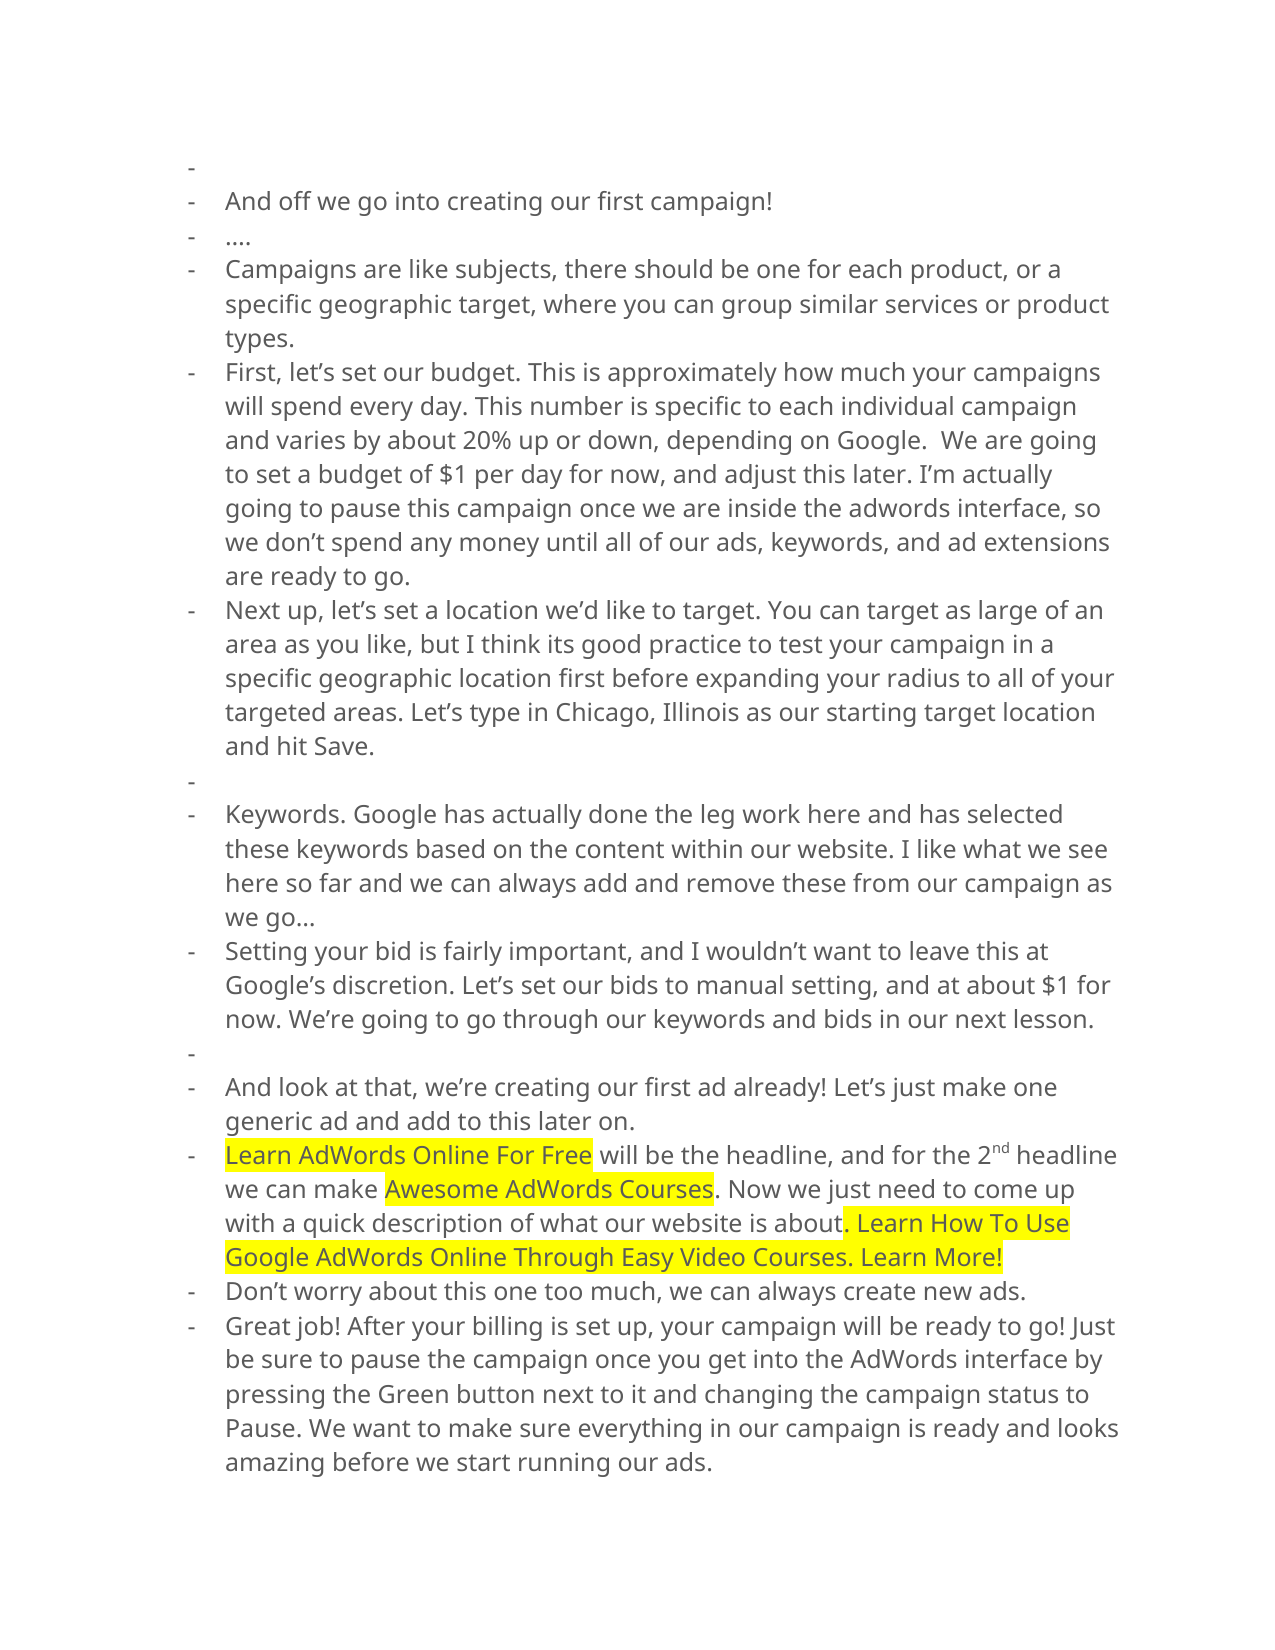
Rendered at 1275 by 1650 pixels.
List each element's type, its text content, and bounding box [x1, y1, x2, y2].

list First, let’s set our budget. This is approximately how much your campaigns will spend every day. This number is specific to each individual campaign and varies by about 20% up or down, depending on Google. We are going to set a budget of $1 per day for now, and adjust this later. I’m actually going to pause this campaign once we are inside the adwords interface, so we don’t spend any money until all of our ads, keywords, and ad extensions are ready to go. [187, 354, 1125, 593]
list And look at that, we’re creating our first ad already! Let’s just make one generic ad and add to this later on. [187, 1070, 1125, 1138]
list Next up, let’s set a location we’d like to target. You can target as large of an area as you like, but I think its good practice to test your campaign in a specific geographic location first before expanding your radius to all of your targeted areas. Let’s type in Chicago, Illinois as our starting target location and hit Save. [187, 593, 1125, 763]
list And off we go into creating our first campaign! [187, 184, 1125, 218]
list Great job! After your billing is set up, your campaign will be ready to go! Just be sure to pause the campaign once you get into the AdWords interface by pressing the Green button next to it and changing the campaign status to Pause. We want to make sure everything in our campaign is ready and looks amazing before we start running our ads. [187, 1308, 1125, 1478]
list Setting your bid is fairly important, and I wouldn’t want to leave this at Google’s discretion. Let’s set our bids to manual setting, and at about $1 for now. We’re going to go through our keywords and bids in our next lesson. [187, 933, 1125, 1036]
list Campaigns are like subjects, there should be one for each product, or a specific geographic target, where you can group similar services or product types. [187, 252, 1125, 354]
list Keywords. Google has actually done the leg work here and has selected these keywords based on the content within our website. I like what we see here so far and we can always add and remove these from our campaign as we go… [187, 797, 1125, 933]
list Don’t worry about this one too much, we can always create new ads. [187, 1274, 1125, 1308]
list …. [187, 218, 1125, 252]
list Learn AdWords Online For Free will be the headline, and for the 2nd headline we can make Awesome AdWords Courses. Now we just need to come up with a quick description of what our website is about. Learn How To Use Google AdWords Online Through Easy Video Courses. Learn More! [187, 1138, 1125, 1274]
